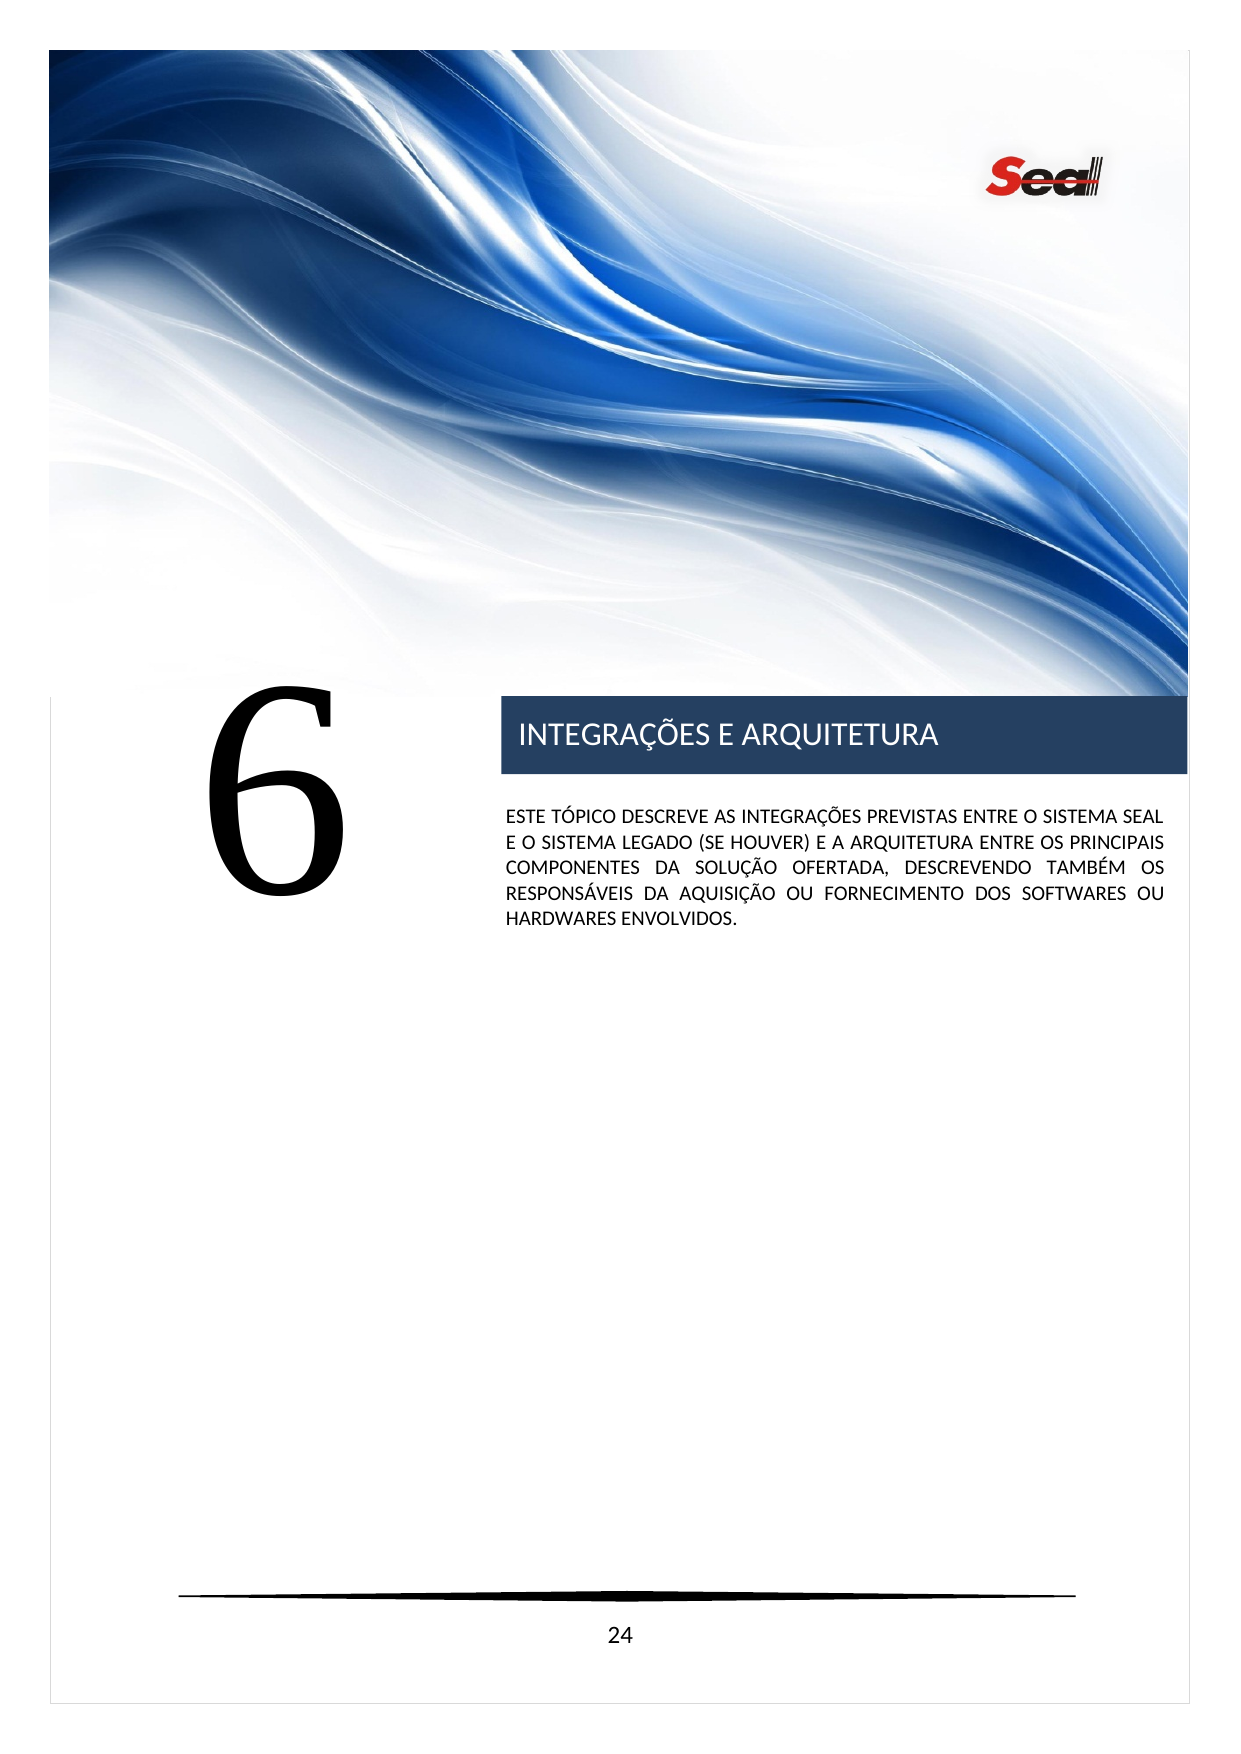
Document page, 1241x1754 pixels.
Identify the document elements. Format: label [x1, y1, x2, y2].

picture [49, 50, 1188, 697]
